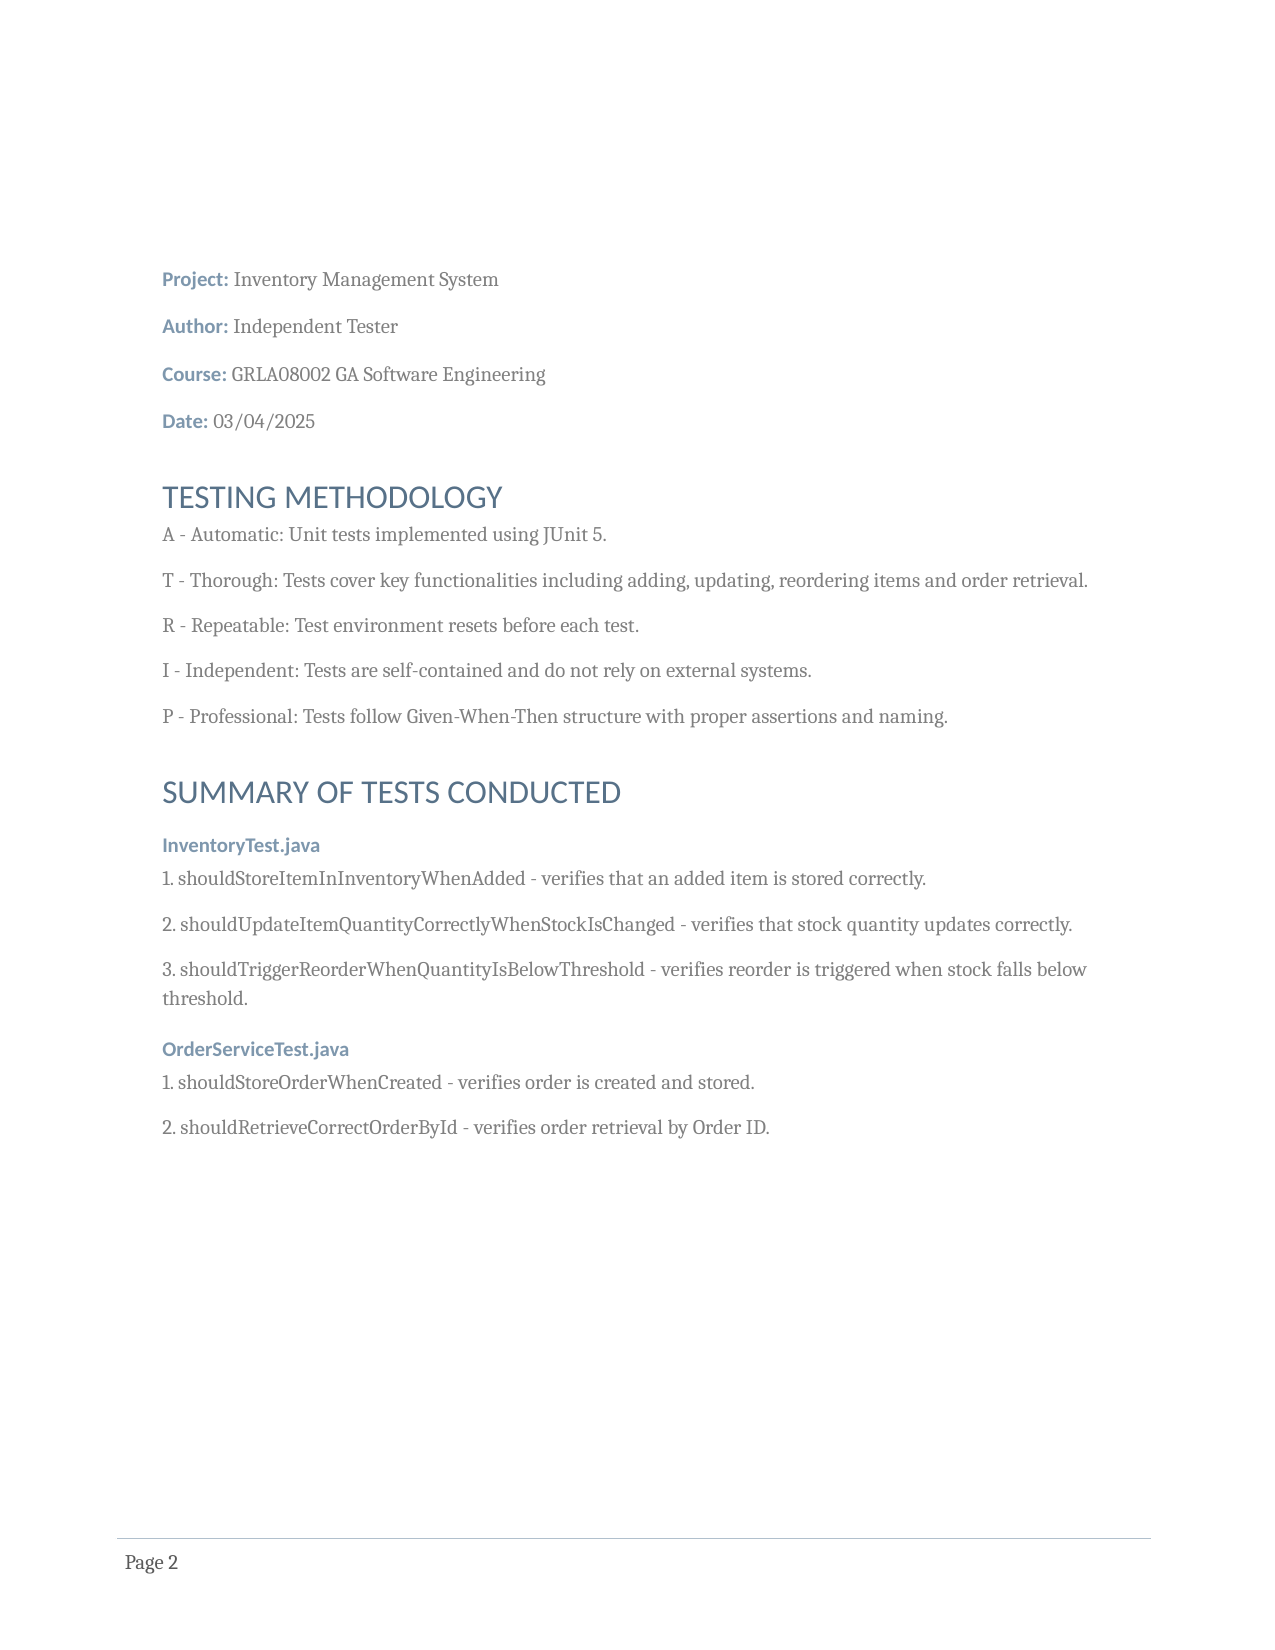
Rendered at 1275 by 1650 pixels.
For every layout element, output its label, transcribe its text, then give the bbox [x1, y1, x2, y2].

text Author: Independent Tester [162, 314, 1113, 339]
subtitle Summary of Tests Conducted [162, 771, 1113, 811]
text A - Automatic: Unit tests implemented using JUnit 5. [162, 523, 1113, 547]
subtitle InventoryTest.java [162, 832, 1113, 858]
text I - Independent: Tests are self-contained and do not rely on external systems. [162, 659, 1113, 683]
text Project: Inventory Management System [162, 267, 1113, 292]
text 1. shouldStoreItemInInventoryWhenAdded - verifies that an added item is stored correctly. [162, 867, 1113, 891]
text 2. shouldRetrieveCorrectOrderById - verifies order retrieval by Order ID. [162, 1116, 1113, 1140]
text Date: 03/04/2025 [162, 408, 1113, 433]
text P - Professional: Tests follow Given-When-Then structure with proper assertions and naming. [162, 704, 1113, 728]
text Course: GRLA08002 GA Software Engineering [162, 361, 1113, 386]
text T - Thorough: Tests cover key functionalities including adding, updating, reordering items and order retrieval. [162, 568, 1113, 592]
text 1. shouldStoreOrderWhenCreated - verifies order is created and stored. [162, 1071, 1113, 1094]
subtitle OrderServiceTest.java [162, 1036, 1113, 1061]
text R - Repeatable: Test environment resets before each test. [162, 614, 1113, 638]
text 3. shouldTriggerReorderWhenQuantityIsBelowThreshold - verifies reorder is triggered when stock falls below threshold. [162, 958, 1113, 1010]
subtitle Testing Methodology [162, 476, 1113, 517]
text 2. shouldUpdateItemQuantityCorrectlyWhenStockIsChanged - verifies that stock quantity updates correctly. [162, 912, 1113, 936]
